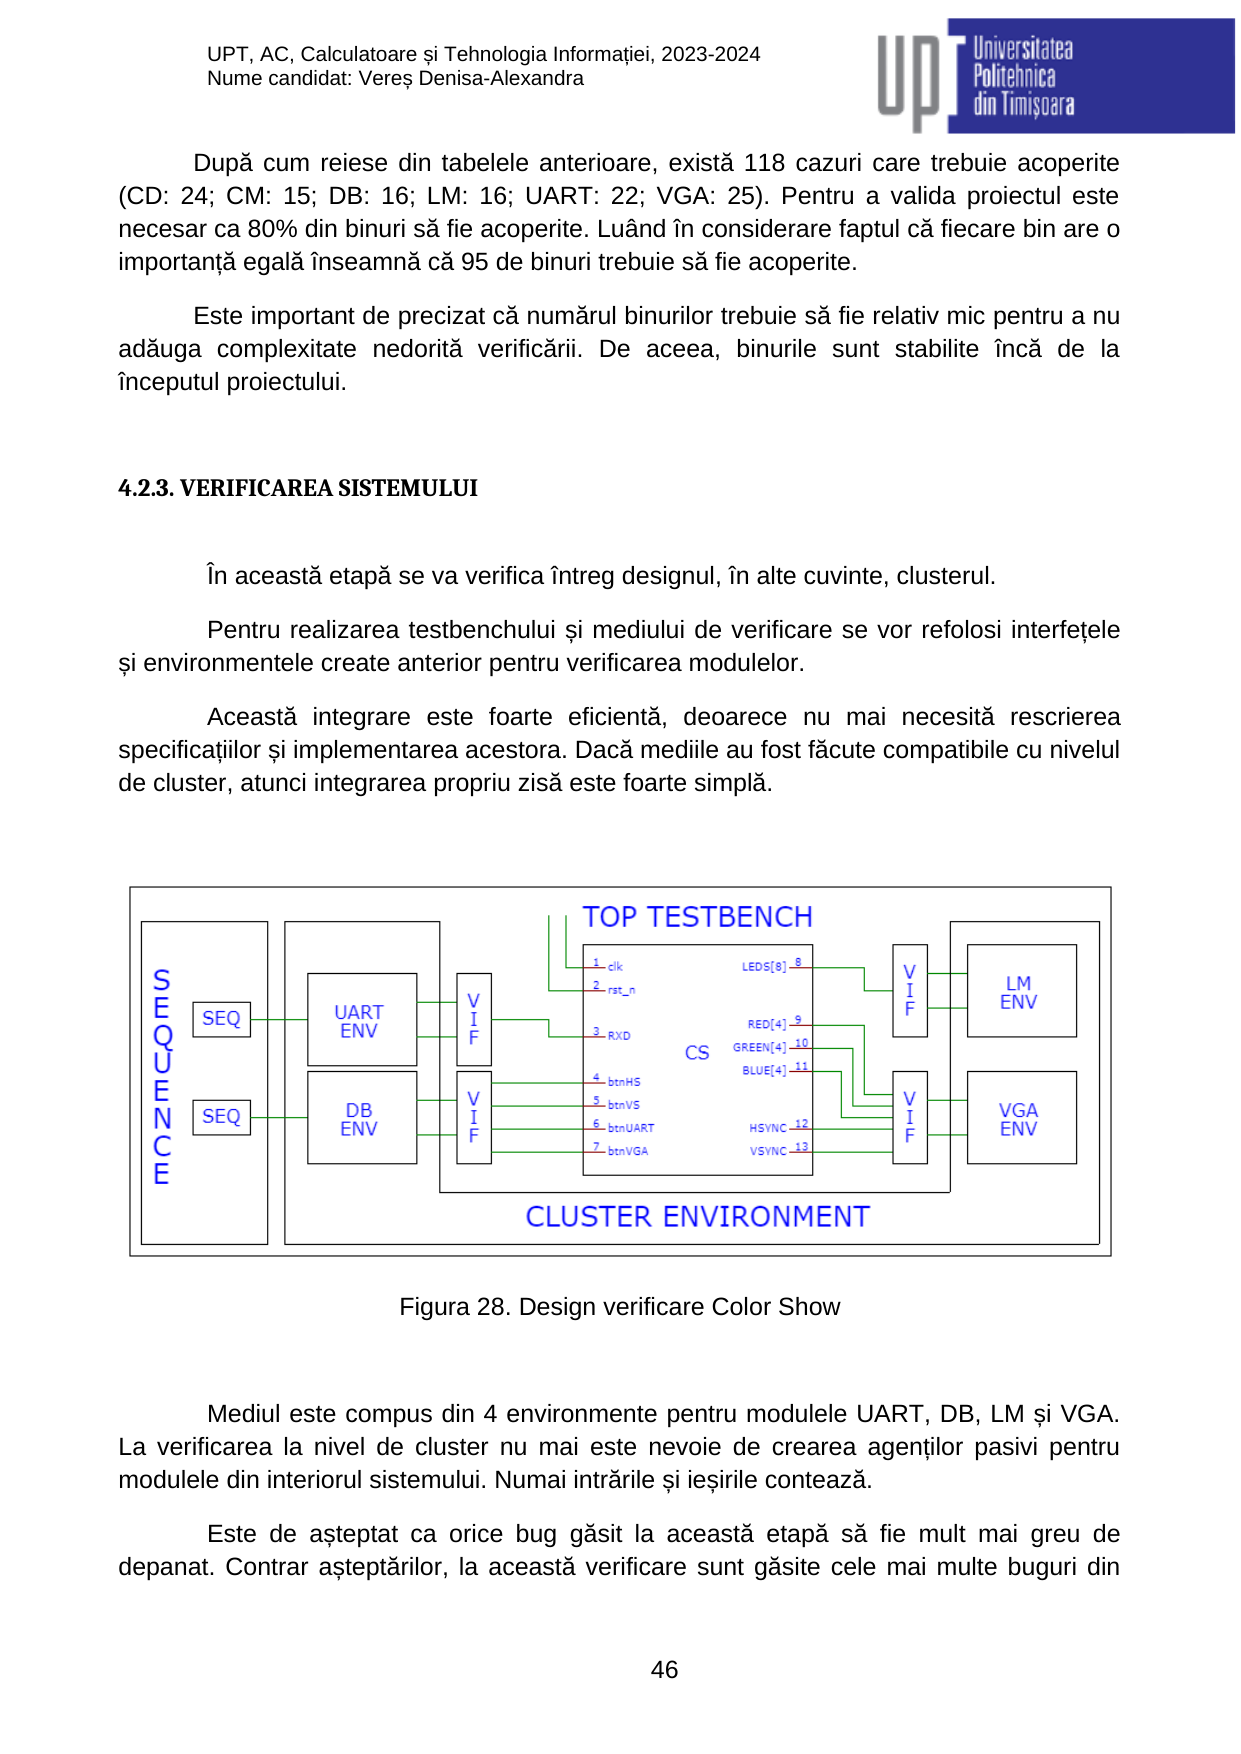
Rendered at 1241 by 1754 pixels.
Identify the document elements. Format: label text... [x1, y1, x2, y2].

text Această integrare este foarte eficientă, deoarece nu mai necesită rescrierea specificațiilor și implementarea acestora. Dacă mediile au fost făcute compatibile cu nivelul de cluster, atunci integrarea propriu zisă este foarte simplă. [118, 702, 1122, 797]
picture [869, 17, 1234, 134]
text Figura 28. Design verificare Color Show [118, 1292, 1122, 1320]
text Mediul este compus din 4 environmente pentru modulele UART, DB, LM și VGA. La verificarea la nivel de cluster nu mai este nevoie de crearea agenților pasivi pentru modulele din interiorul sistemului. Numai intrările și ieșirile contează. [118, 1399, 1122, 1494]
text Este important de precizat că numărul binurilor trebuie să fie relativ mic pentru a nu adăuga complexitate nedorită verificării. De aceea, binurile sunt stabilite încă de la începutul proiectului. [118, 301, 1122, 395]
text Pentru realizarea testbenchului și mediului de verificare se vor refolosi interfețele și environmentele create anterior pentru verificarea modulelor. [118, 615, 1122, 677]
picture [118, 875, 1122, 1267]
subtitle 4.2.3. VERIFICAREA SISTEMULUI [118, 474, 1122, 503]
text După cum reiese din tabelele anterioare, există 118 cazuri care trebuie acoperite (CD: 24; CM: 15; DB: 16; LM: 16; UART: 22; VGA: 25). Pentru a valida proiectul este necesar ca 80% din binuri să fie acoperite. Luând în considerare faptul că fiecare bin are o importanță egală înseamnă că 95 de binuri trebuie să fie acoperite. [118, 148, 1122, 276]
text În această etapă se va verifica întreg designul, în alte cuvinte, clusterul. [118, 561, 1122, 590]
